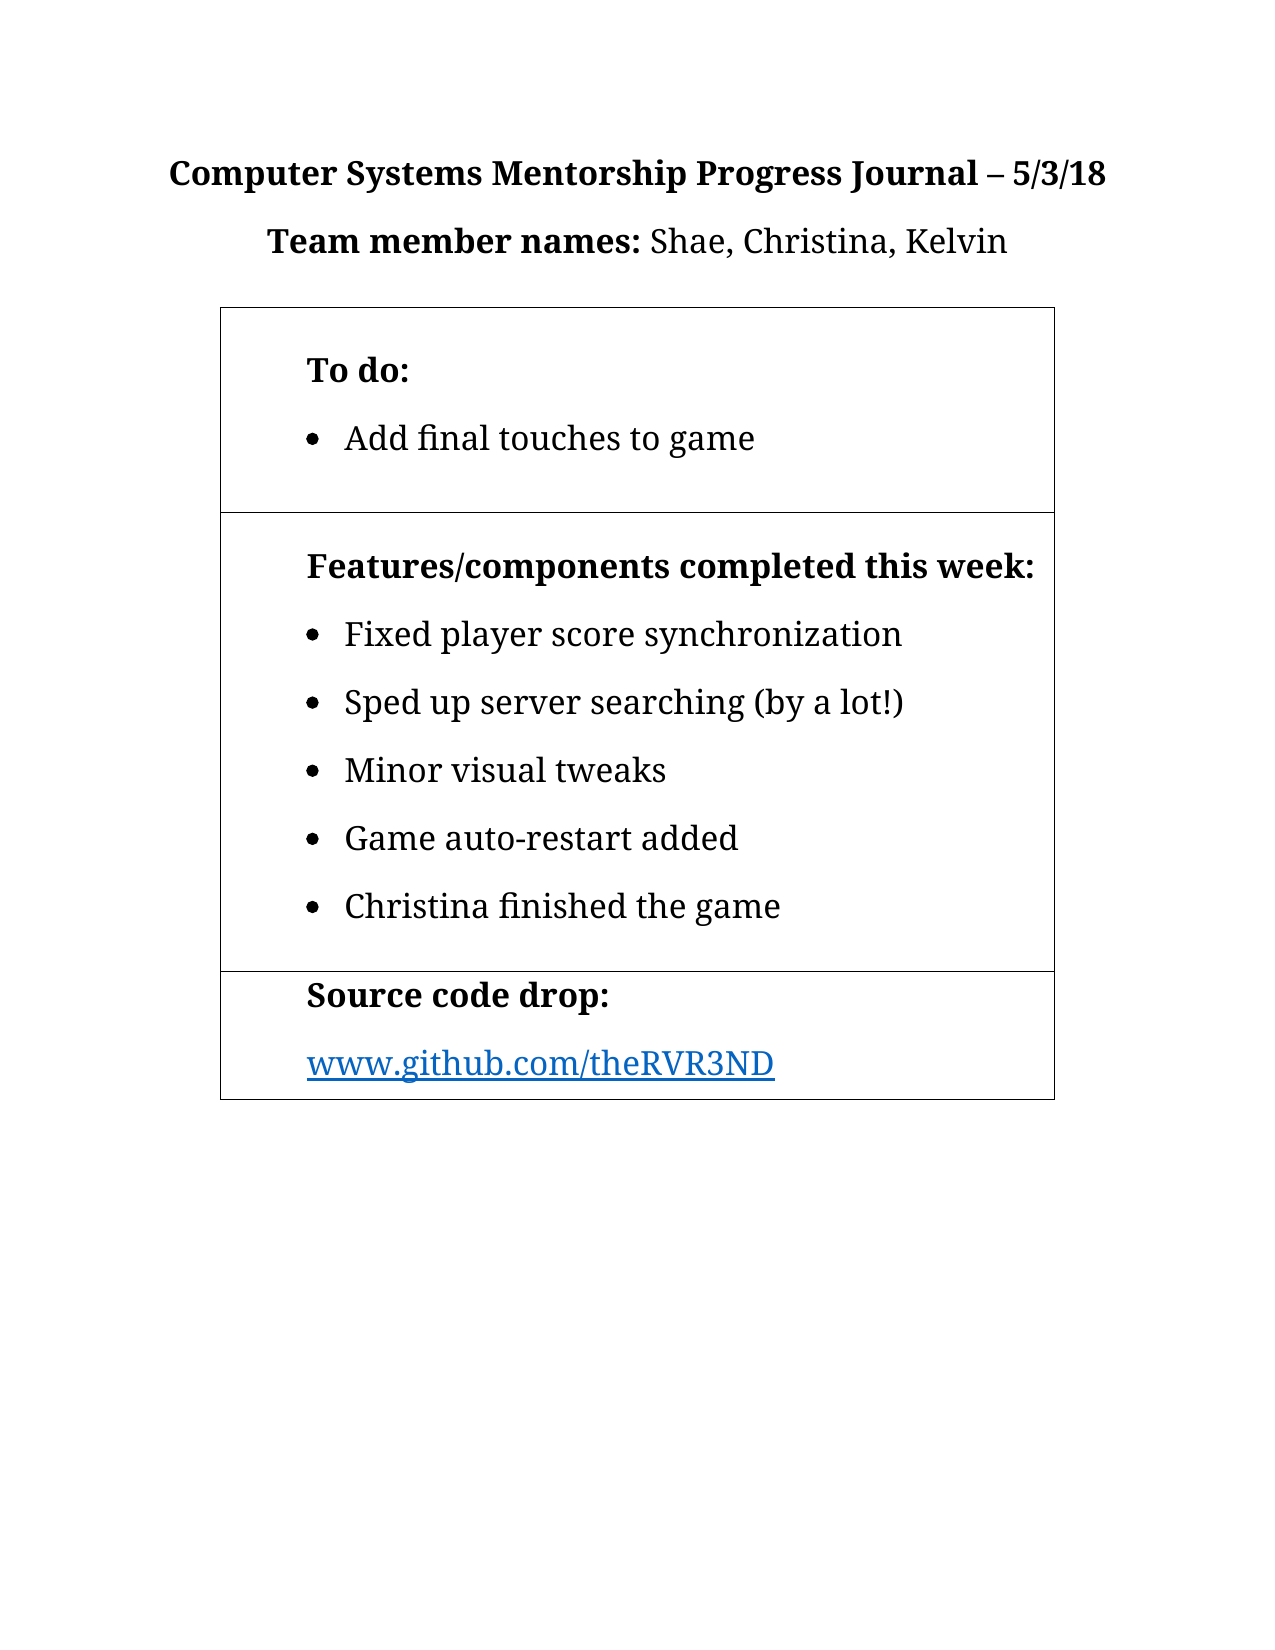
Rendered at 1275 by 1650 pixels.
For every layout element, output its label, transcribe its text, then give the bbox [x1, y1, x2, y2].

text Team member names: Shae, Christina, Kelvin [150, 218, 1125, 263]
text Computer Systems Mentorship Progress Journal – 5/3/18 [150, 150, 1125, 195]
table_cell Source code drop: www.github.com/theRVR3ND [221, 972, 1054, 1099]
table_cell Features/components completed this week: Fixed player score synchronization Sped up server searching (by a lot!) Minor visual tweaks Game auto-restart added Christina finished the game [221, 513, 1054, 971]
table_header To do: Add final touches to game [221, 308, 1054, 512]
